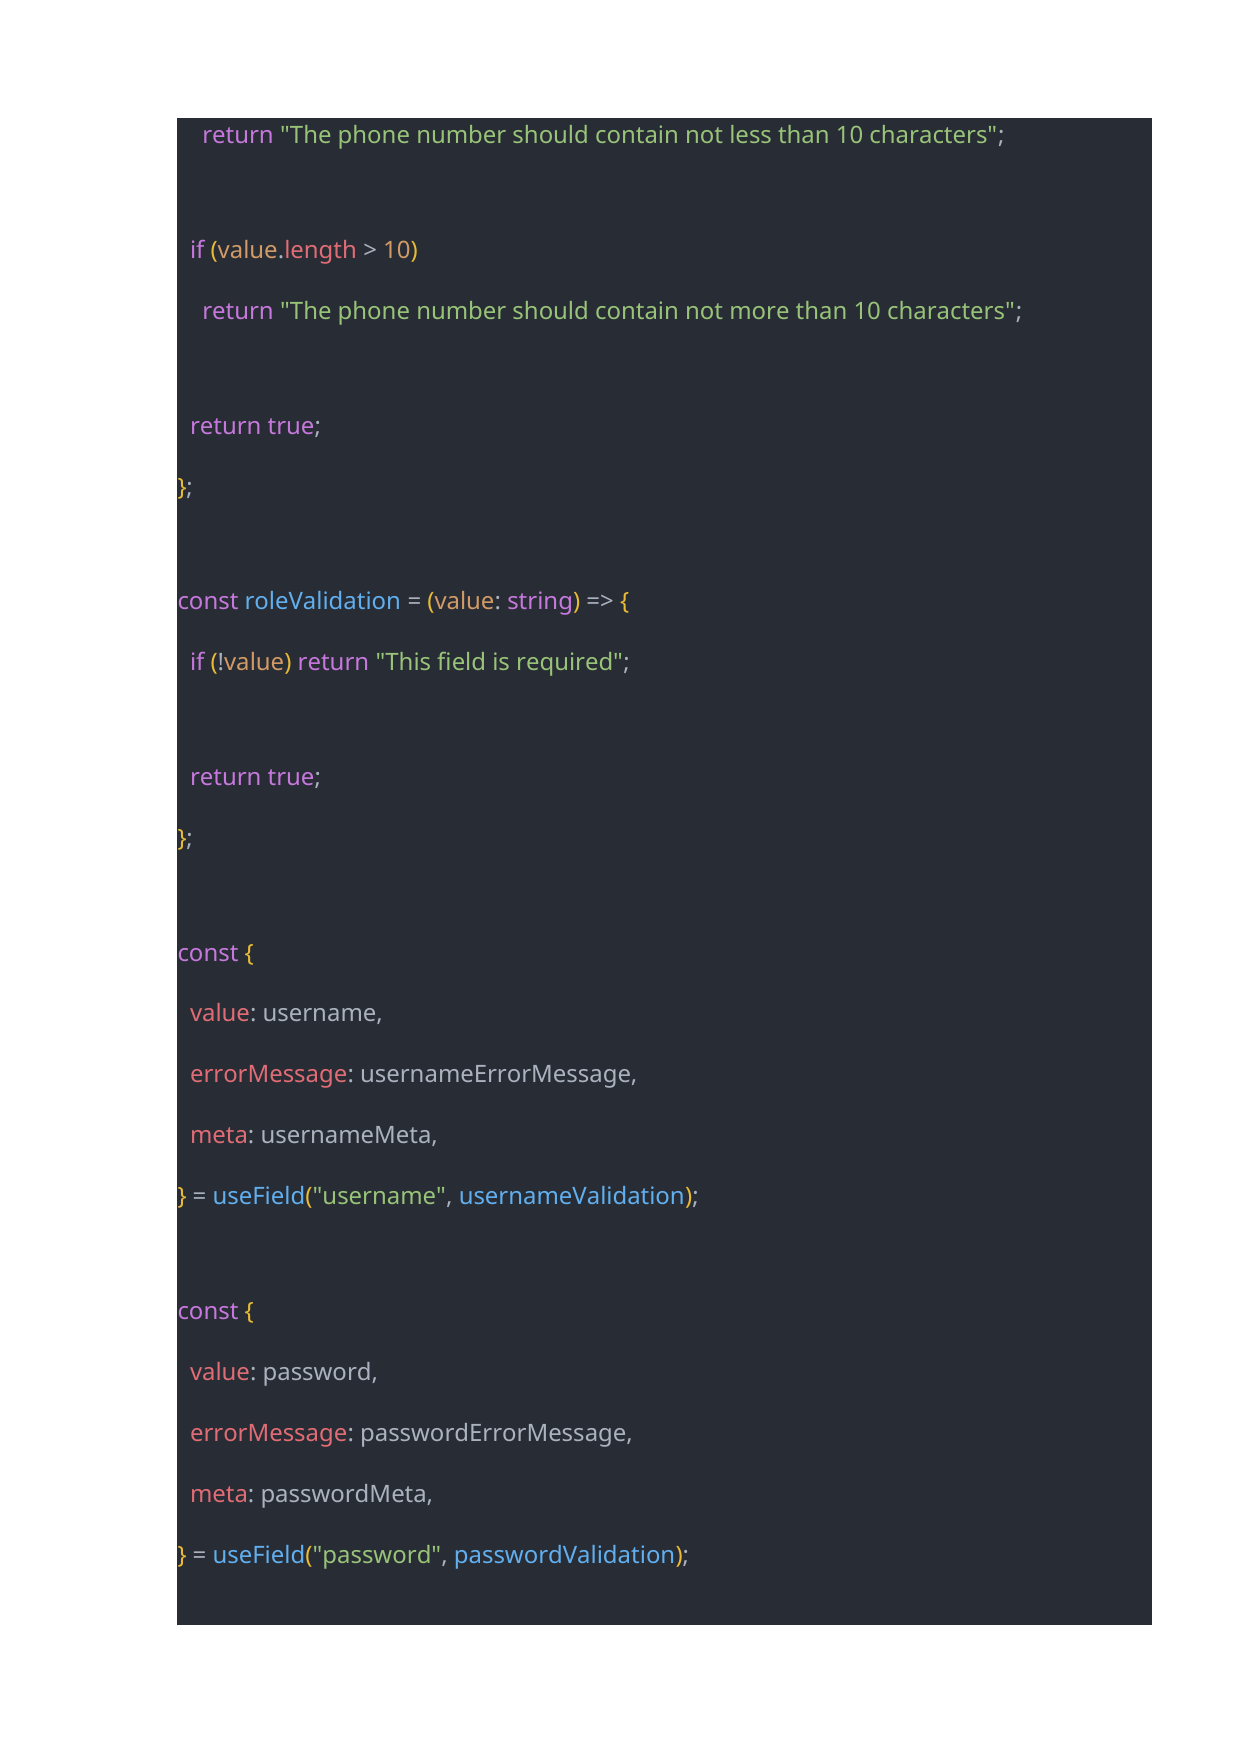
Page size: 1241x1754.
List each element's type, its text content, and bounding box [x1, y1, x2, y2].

text return "The phone number should contain not less than 10 characters"; [177, 118, 1152, 151]
text errorMessage: usernameErrorMessage, [177, 1057, 1152, 1090]
text return true; [177, 408, 1152, 441]
text const roleValidation = (value: string) => { [177, 584, 1152, 617]
text return true; [177, 760, 1152, 792]
text const { [177, 1294, 1152, 1326]
text value: username, [177, 996, 1152, 1029]
text if (!value) return "This field is required"; [177, 645, 1152, 678]
text } = useField("password", passwordValidation); [177, 1537, 1152, 1570]
text }; [177, 821, 1152, 853]
text errorMessage: passwordErrorMessage, [177, 1416, 1152, 1448]
text } = useField("username", usernameValidation); [177, 1179, 1152, 1212]
text if (value.length > 10) [177, 233, 1152, 265]
text const { [177, 935, 1152, 968]
text return "The phone number should contain not more than 10 characters"; [177, 294, 1152, 326]
text meta: passwordMeta, [177, 1477, 1152, 1509]
text meta: usernameMeta, [177, 1118, 1152, 1151]
text }; [177, 469, 1152, 502]
text value: password, [177, 1355, 1152, 1387]
